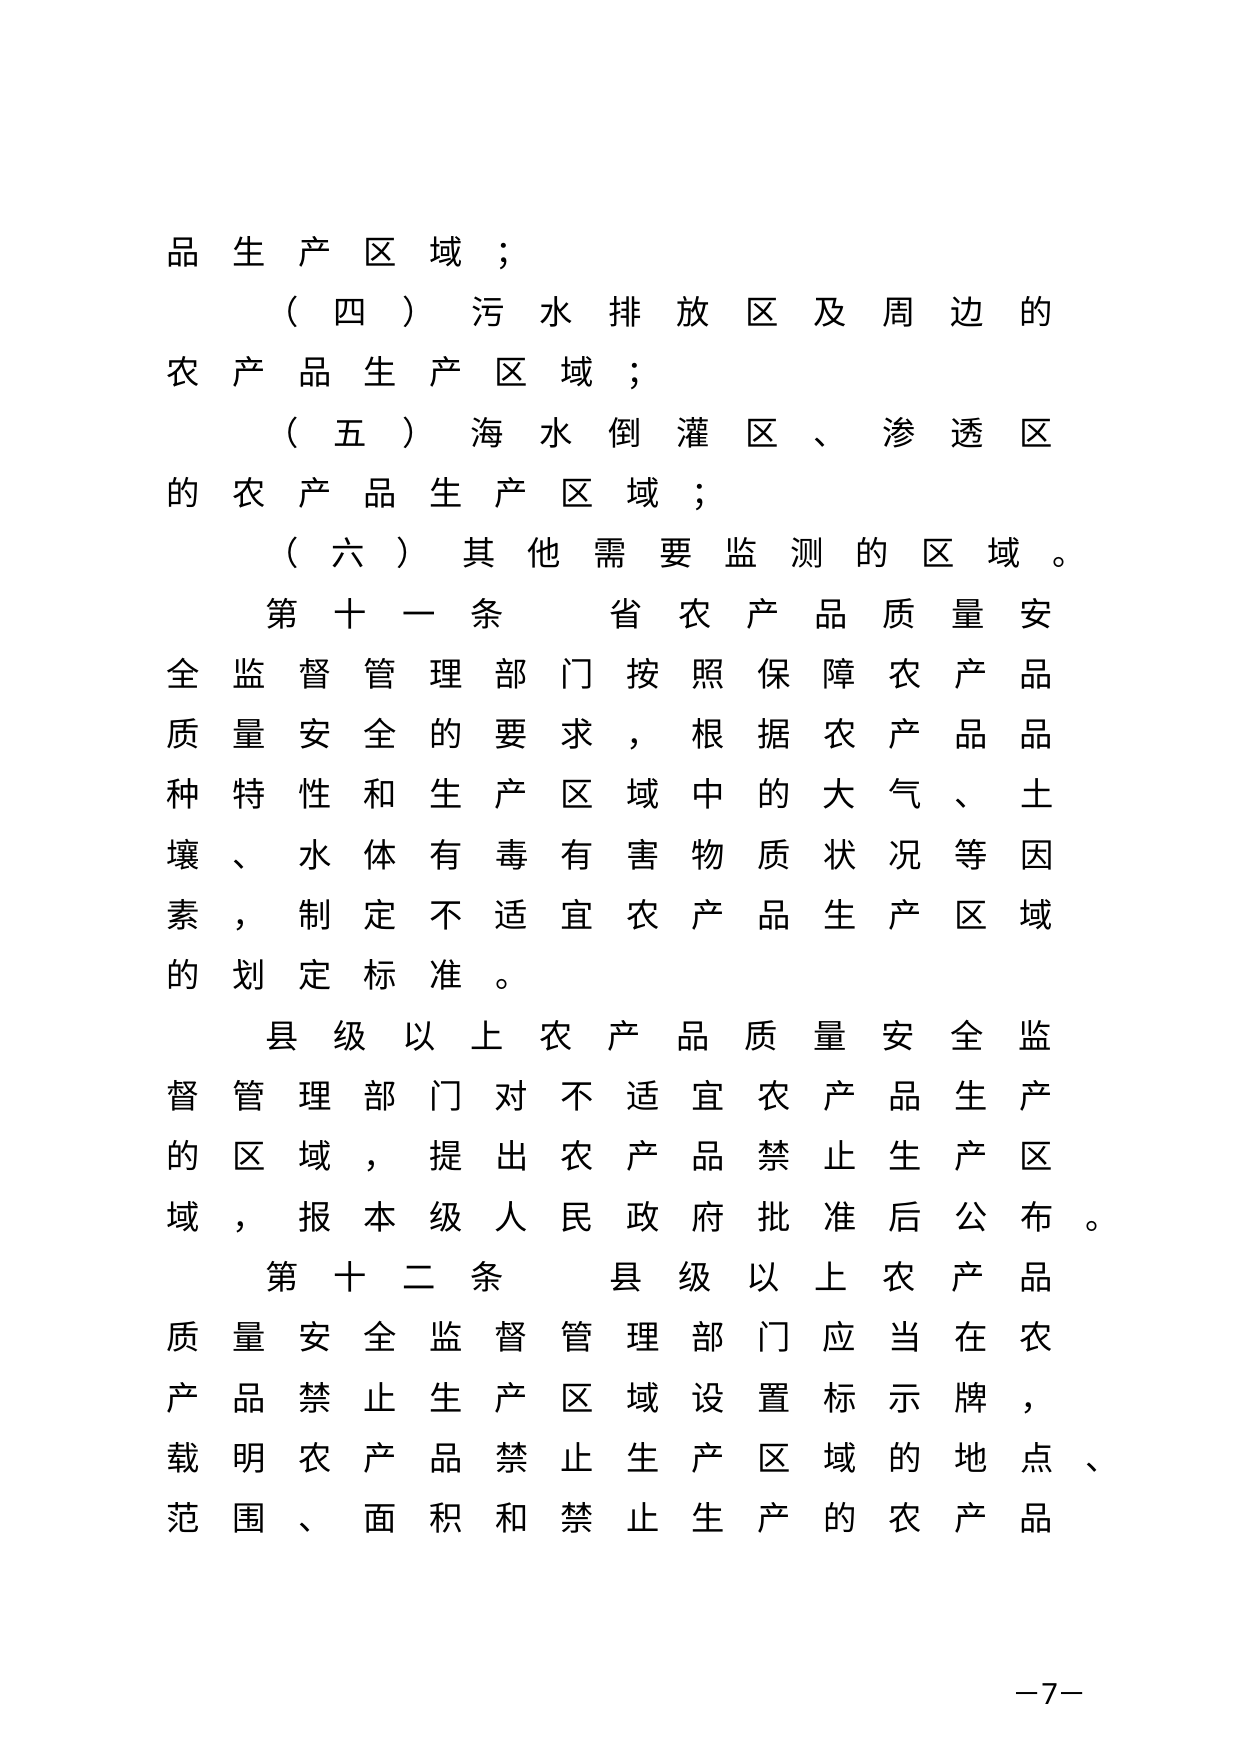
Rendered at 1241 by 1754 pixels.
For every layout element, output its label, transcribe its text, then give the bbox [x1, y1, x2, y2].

text 县级以上农产品质量安全监督管理部门对不适宜农产品生产的区域，提出农产品禁止生产区域，报本级人民政府批准后公布。 [167, 1003, 1085, 1245]
text （三）工矿企业周边的农产品生产区域； [167, 219, 1085, 280]
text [167, 1245, 1085, 1546]
text 第十一条 省农产品质量安全监督管理部门按照保障农产品质量安全的要求，根据农产品品种特性和生产区域中的大气、土壤、水体有毒有害物质状况等因素，制定不适宜农产品生产区域的划定标准。 [167, 581, 1085, 1003]
text （四）污水排放区及周边的农产品生产区域； [167, 280, 1085, 400]
text （六）其他需要监测的区域。 [167, 521, 1085, 581]
text （五）海水倒灌区、渗透区的农产品生产区域； [167, 400, 1085, 521]
